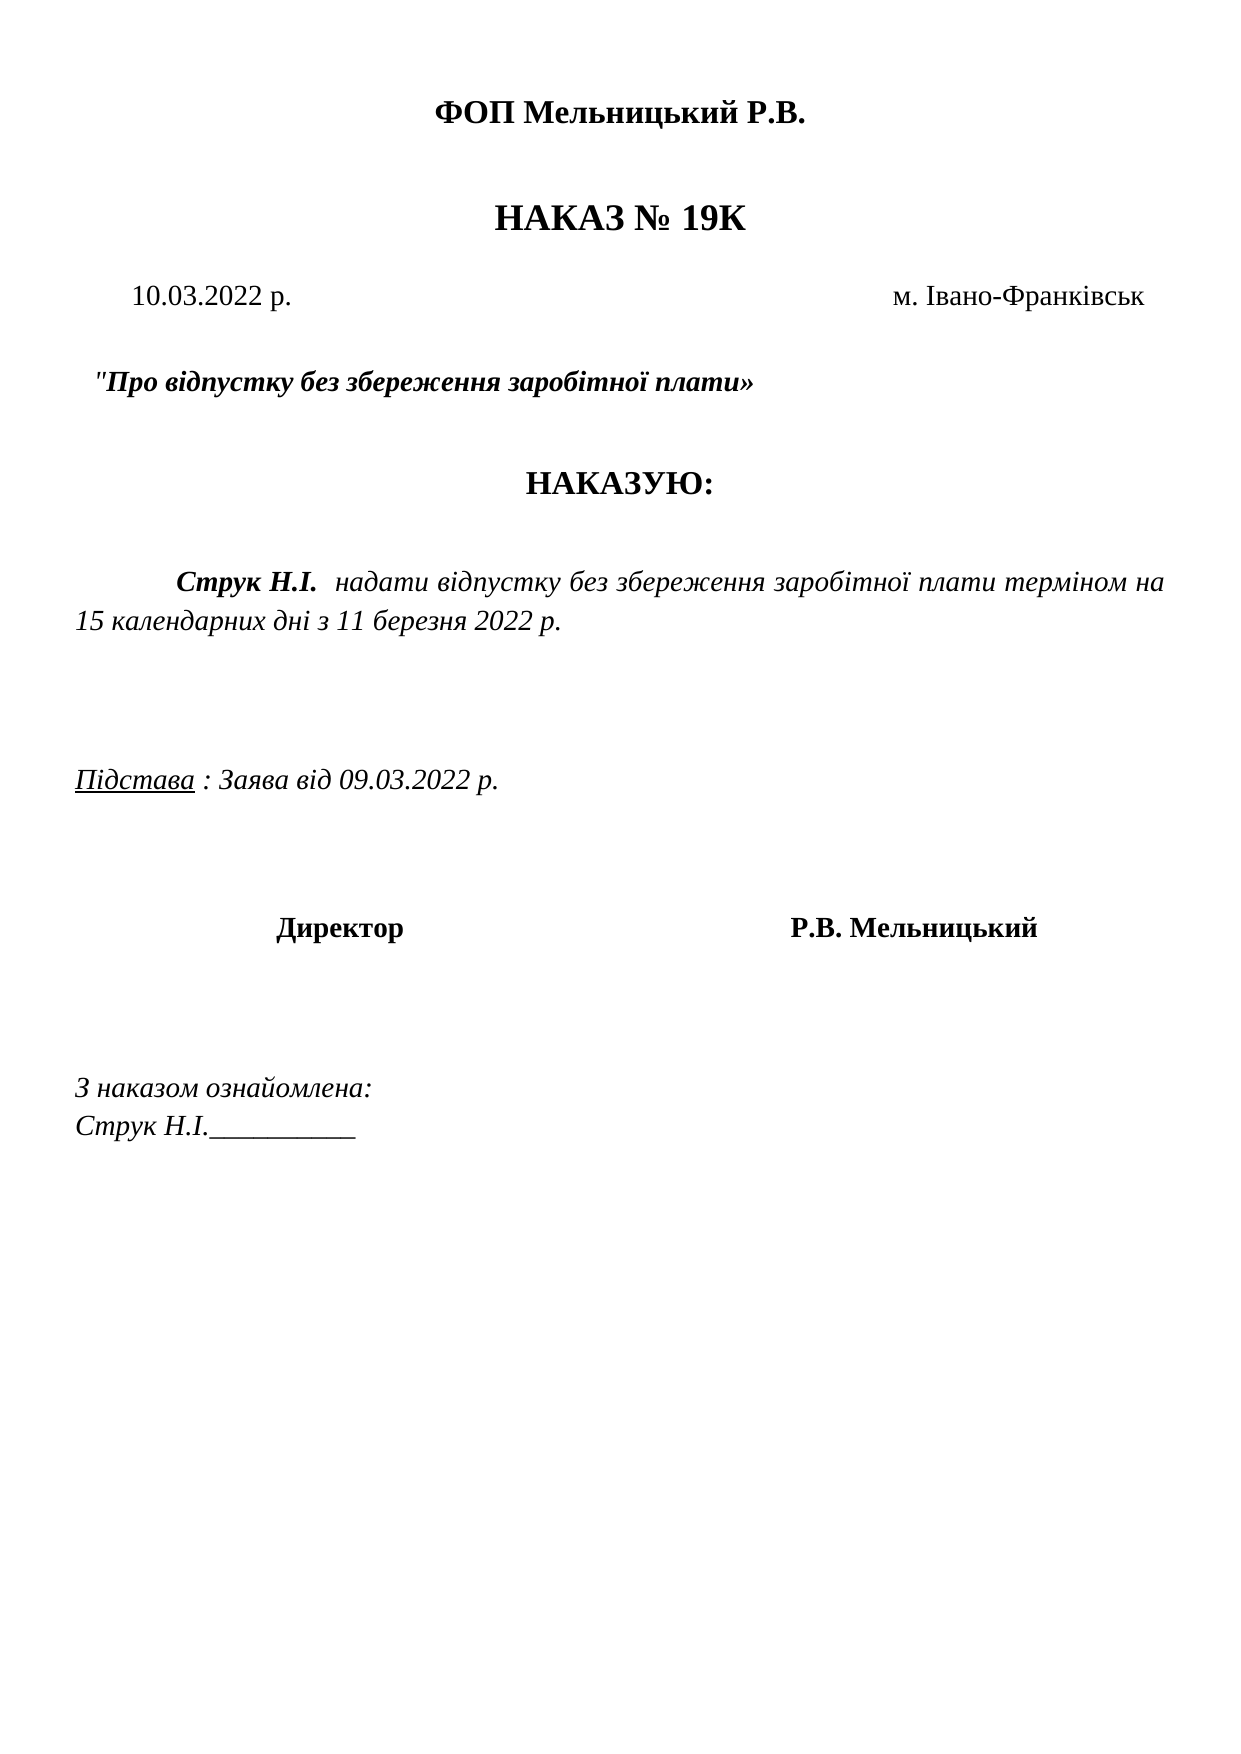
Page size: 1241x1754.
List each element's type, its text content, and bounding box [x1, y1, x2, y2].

text НАКАЗУЮ: [75, 463, 1165, 501]
text Підстава : Заява від 09.03.2022 р. [75, 762, 1165, 796]
subtitle НАКАЗ № 19К [75, 196, 1165, 239]
text 10.03.2022 р. м. Івано-Франківськ [75, 278, 1165, 312]
text ФОП Мельницький Р.В. [75, 92, 1165, 130]
text Струк Н.І. надати відпустку без збереження заробітної плати терміном на 15 календарних дні з 11 березня 2022 р. [75, 564, 1165, 636]
text Директор Р.В. Мельницький [75, 911, 1165, 944]
text "Про відпустку без збереження заробітної плати» [75, 364, 1165, 398]
text З наказом ознайомлена: [75, 1070, 1165, 1103]
text Струк Н.І.__________ [75, 1108, 1165, 1142]
